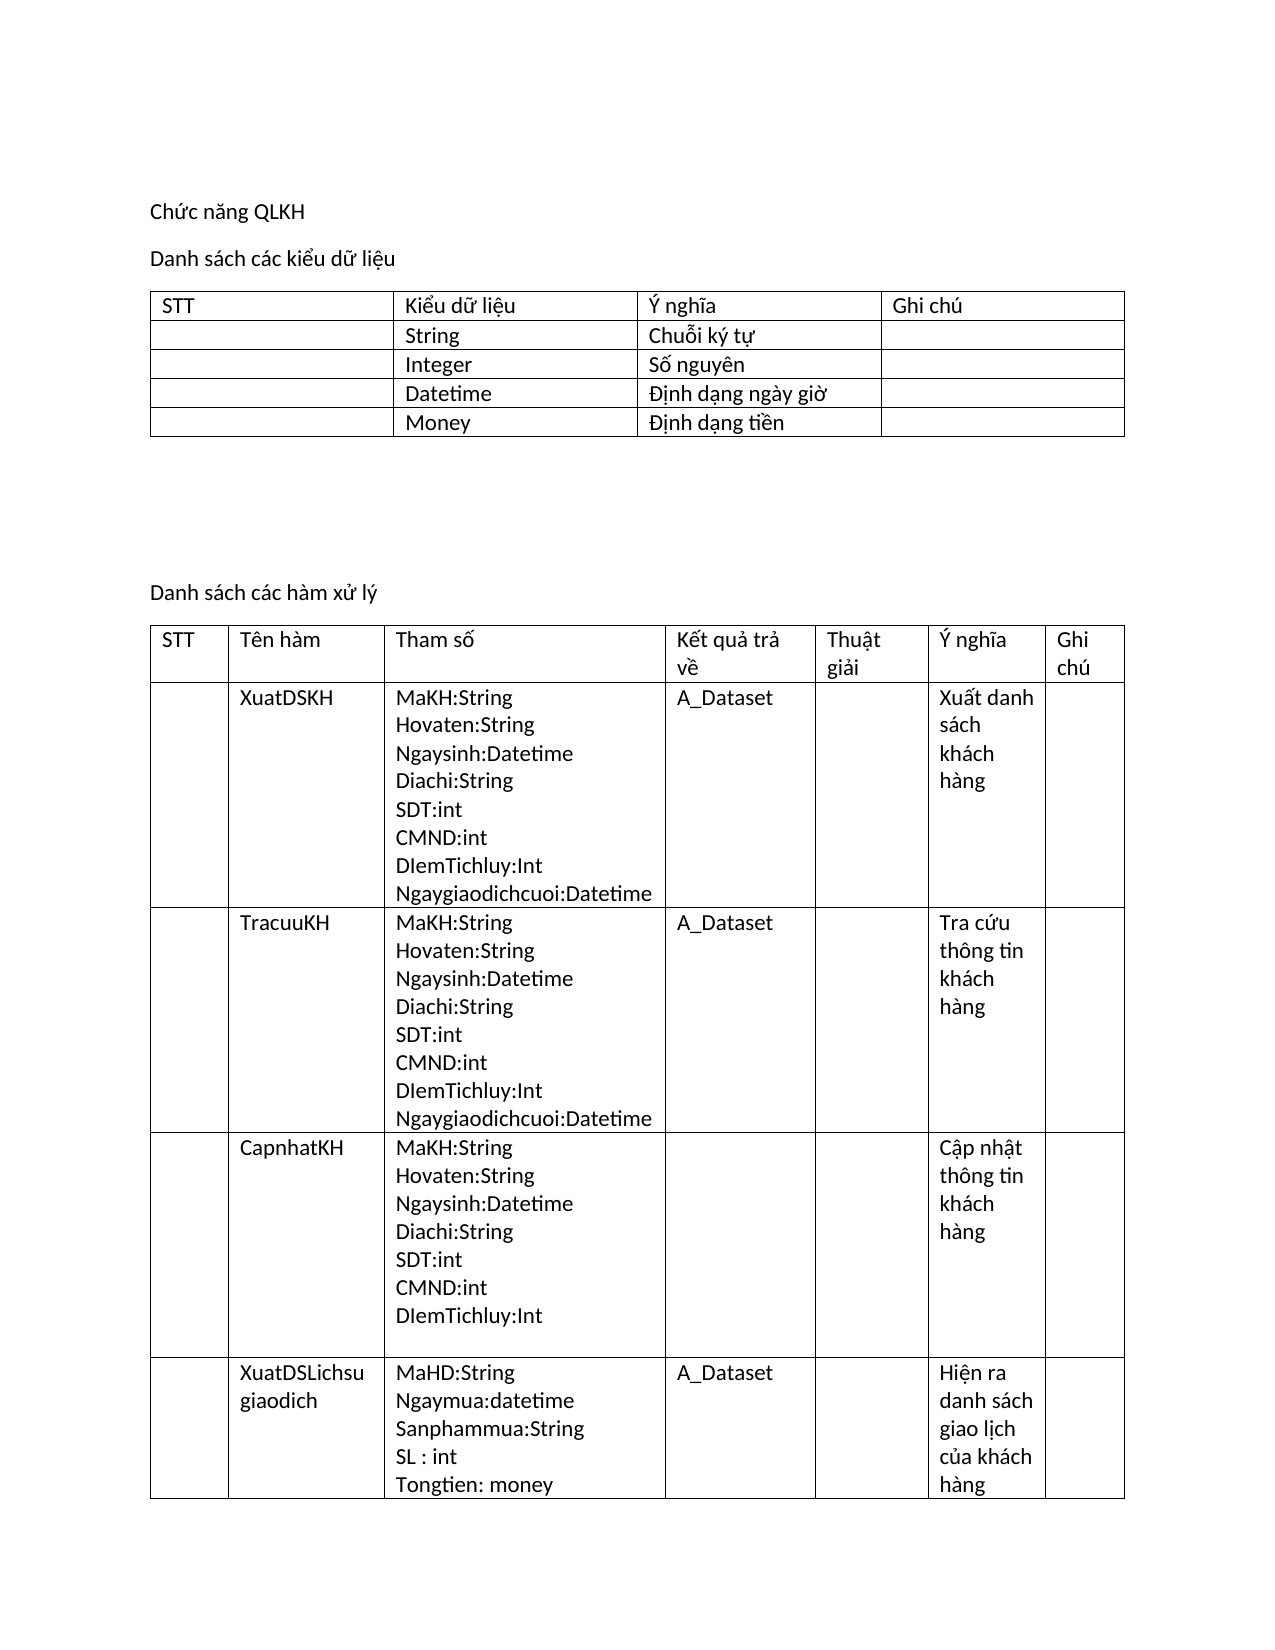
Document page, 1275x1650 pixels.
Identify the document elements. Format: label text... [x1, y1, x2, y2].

table_cell Chuỗi ký tự [638, 321, 881, 349]
text Danh sách các hàm xử lý [150, 578, 1125, 606]
table_cell Định dạng ngày giờ [638, 379, 881, 407]
table_cell Số nguyên [638, 350, 881, 378]
table_cell MaKH:String Hovaten:String Ngaysinh:Datetime Diachi:String SDT:int CMND:int DIemTichluy:Int Ngaygiaodichcuoi:Datetime [385, 683, 665, 907]
table_cell [816, 1133, 928, 1357]
table_cell [1046, 908, 1124, 1132]
table_cell [816, 908, 928, 1132]
table_cell XuatDSLichsugiaodich [229, 1358, 384, 1498]
table_cell [882, 321, 1124, 349]
table_header Kết quả trả về [666, 626, 815, 682]
table_cell [1046, 683, 1124, 907]
table_header Thuật giải [816, 626, 928, 682]
table_cell [151, 408, 393, 436]
table_cell Money [394, 408, 637, 436]
table_header STT [151, 626, 228, 682]
table_cell [151, 1133, 228, 1357]
table_cell Datetime [394, 379, 637, 407]
table_header Tham số [385, 626, 665, 682]
table_cell Định dạng tiền [638, 408, 881, 436]
table_cell A_Dataset [666, 683, 815, 907]
table_cell [151, 683, 228, 907]
table_cell [151, 1358, 228, 1498]
table_cell XuatDSKH [229, 683, 384, 907]
table_header Ghi chú [882, 292, 1124, 320]
table_cell A_Dataset [666, 1358, 815, 1498]
table_cell [882, 350, 1124, 378]
table_cell String [394, 321, 637, 349]
table_cell Xuất danh sách khách hàng [929, 683, 1045, 907]
table_cell Tra cứu thông tin khách hàng [929, 908, 1045, 1132]
table_cell [151, 321, 393, 349]
table_cell Hiện ra danh sách giao lịch của khách hàng [929, 1358, 1045, 1498]
table_cell [1046, 1358, 1124, 1498]
table_header Ý nghĩa [638, 292, 881, 320]
table_cell MaHD:String Ngaymua:datetime Sanphammua:String SL : int Tongtien: money Thanhtoan : String [385, 1358, 665, 1498]
table_cell MaKH:String Hovaten:String Ngaysinh:Datetime Diachi:String SDT:int CMND:int DIemTichluy:Int Ngaygiaodichcuoi:Datetime [385, 908, 665, 1132]
table_cell [882, 379, 1124, 407]
text Danh sách các kiểu dữ liệu [150, 244, 1125, 272]
table_cell MaKH:String Hovaten:String Ngaysinh:Datetime Diachi:String SDT:int CMND:int DIemTichluy:Int [385, 1133, 665, 1357]
table_cell [816, 1358, 928, 1498]
table_cell Integer [394, 350, 637, 378]
table_cell [882, 408, 1124, 436]
table_cell [1046, 1133, 1124, 1357]
table_cell TracuuKH [229, 908, 384, 1132]
table_cell [666, 1133, 815, 1357]
table_cell A_Dataset [666, 908, 815, 1132]
table_cell [151, 350, 393, 378]
table_cell [151, 379, 393, 407]
table_header STT [151, 292, 393, 320]
table_cell CapnhatKH [229, 1133, 384, 1357]
table_cell Cập nhật thông tin khách hàng [929, 1133, 1045, 1357]
text Chức năng QLKH [150, 197, 1125, 225]
table_header Ý nghĩa [929, 626, 1045, 682]
table_cell [816, 683, 928, 907]
table_header Tên hàm [229, 626, 384, 682]
table_header Kiểu dữ liệu [394, 292, 637, 320]
table_cell [151, 908, 228, 1132]
table_header Ghi chú [1046, 626, 1124, 682]
